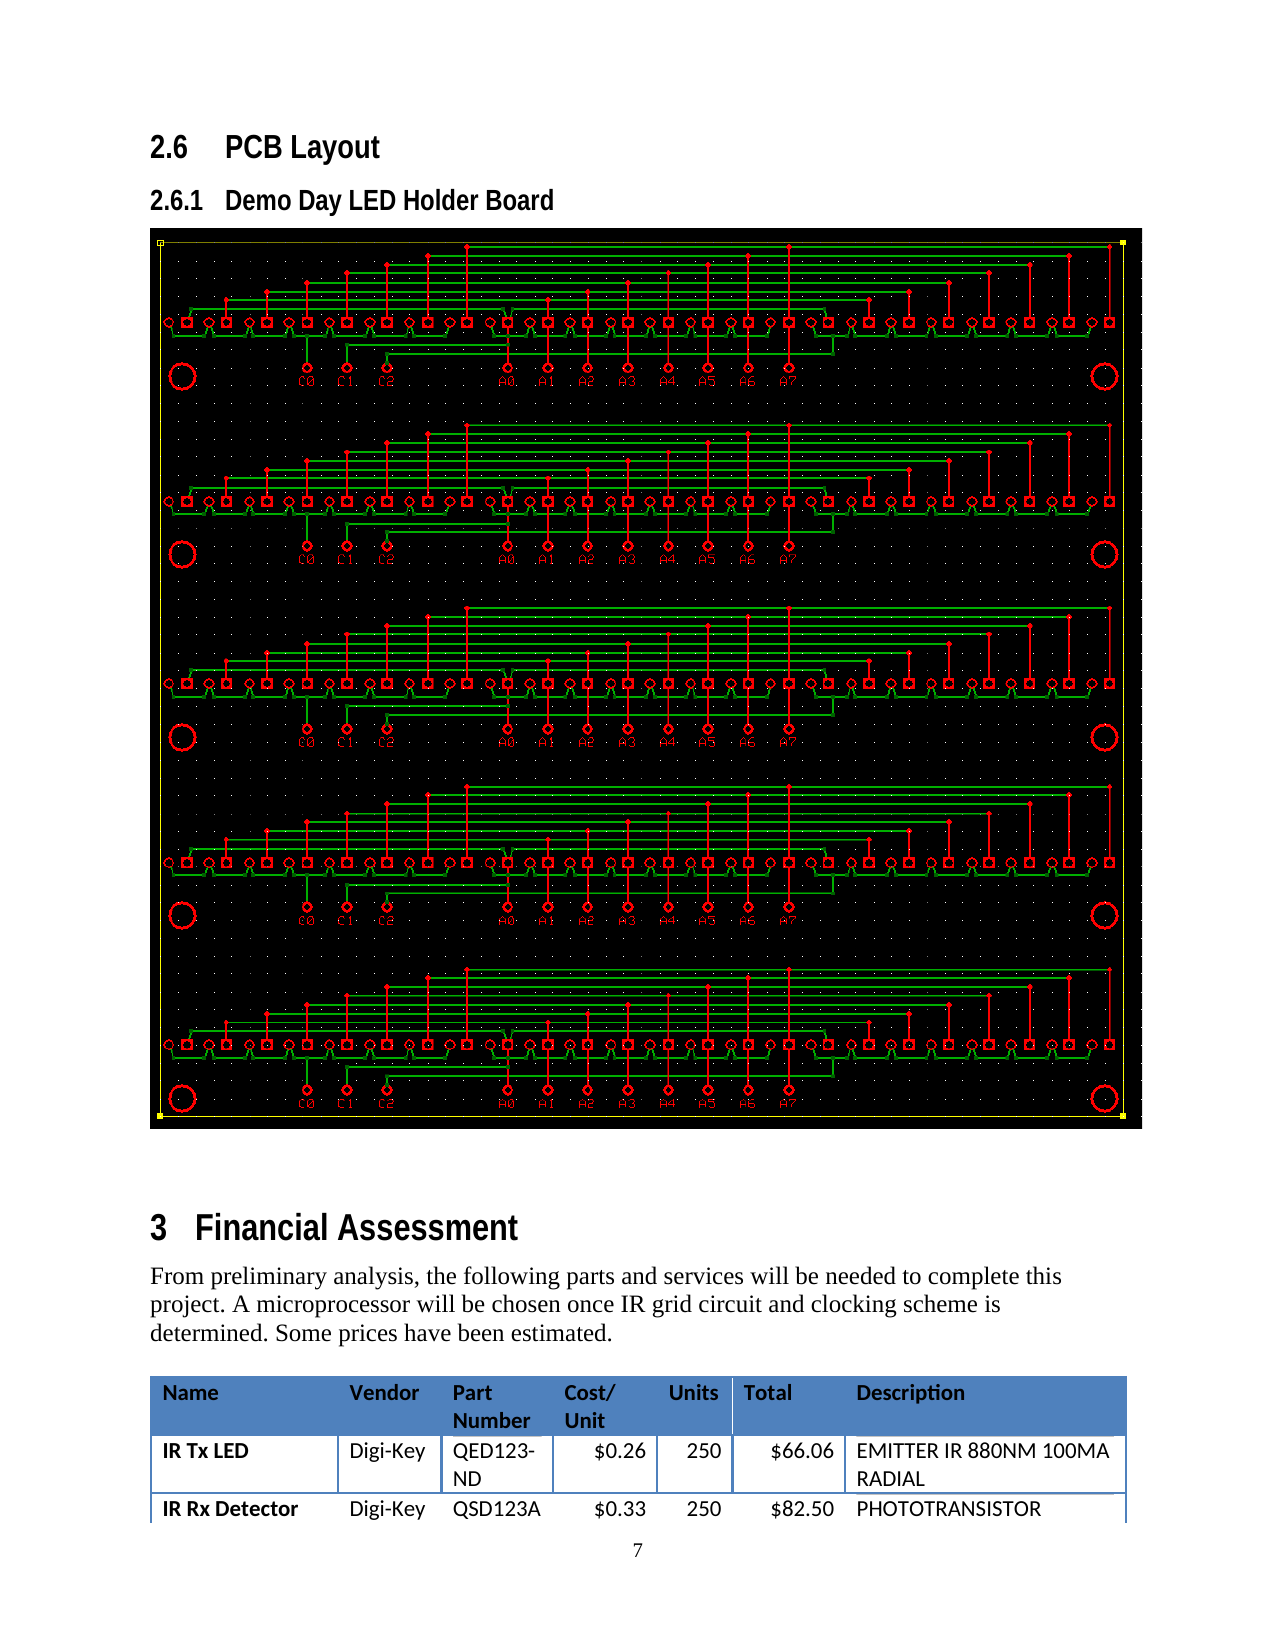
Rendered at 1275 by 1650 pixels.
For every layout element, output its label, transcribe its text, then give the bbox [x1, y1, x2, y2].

table_cell $82.50 [733, 1494, 845, 1523]
table_cell $66.06 [734, 1436, 844, 1492]
table_cell Top of Form EMITTER IR 880NM 100MA RADIAL Bottom of Form [846, 1436, 1125, 1492]
table_cell IR Rx Detector [152, 1494, 338, 1523]
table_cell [845, 1494, 1125, 1523]
subtitle Financial Assessment [150, 1205, 1125, 1248]
table_cell QSD123A4R0CT-ND [441, 1494, 553, 1523]
table_header Total [733, 1378, 845, 1434]
text From preliminary analysis, the following parts and services will be needed to complete this project. A microprocessor will be chosen once IR grid circuit and clocking scheme is determined. Some prices have been estimated. [150, 1261, 1125, 1347]
table_header Vendor [338, 1378, 441, 1434]
subtitle PCB Layout [150, 135, 1125, 164]
table_header Name [152, 1378, 338, 1434]
table_header Units [657, 1378, 732, 1434]
table_cell 250 [658, 1436, 731, 1492]
table_cell Digi-Key [339, 1436, 440, 1492]
table_header Description [845, 1378, 1125, 1434]
table_cell 250 [657, 1494, 732, 1523]
table_cell IR Tx LED [152, 1436, 337, 1492]
picture [150, 228, 1143, 1129]
table_cell $0.26 [554, 1436, 656, 1492]
table_cell $0.33 [553, 1494, 657, 1523]
table_cell Top of Form QED123-ND Bottom of Form [443, 1436, 552, 1492]
table_header Part Number [441, 1378, 553, 1434]
subtitle Demo Day LED Holder Board [150, 189, 1125, 216]
table_cell Digi-Key [338, 1494, 441, 1523]
table_header Cost/Unit [553, 1378, 657, 1434]
